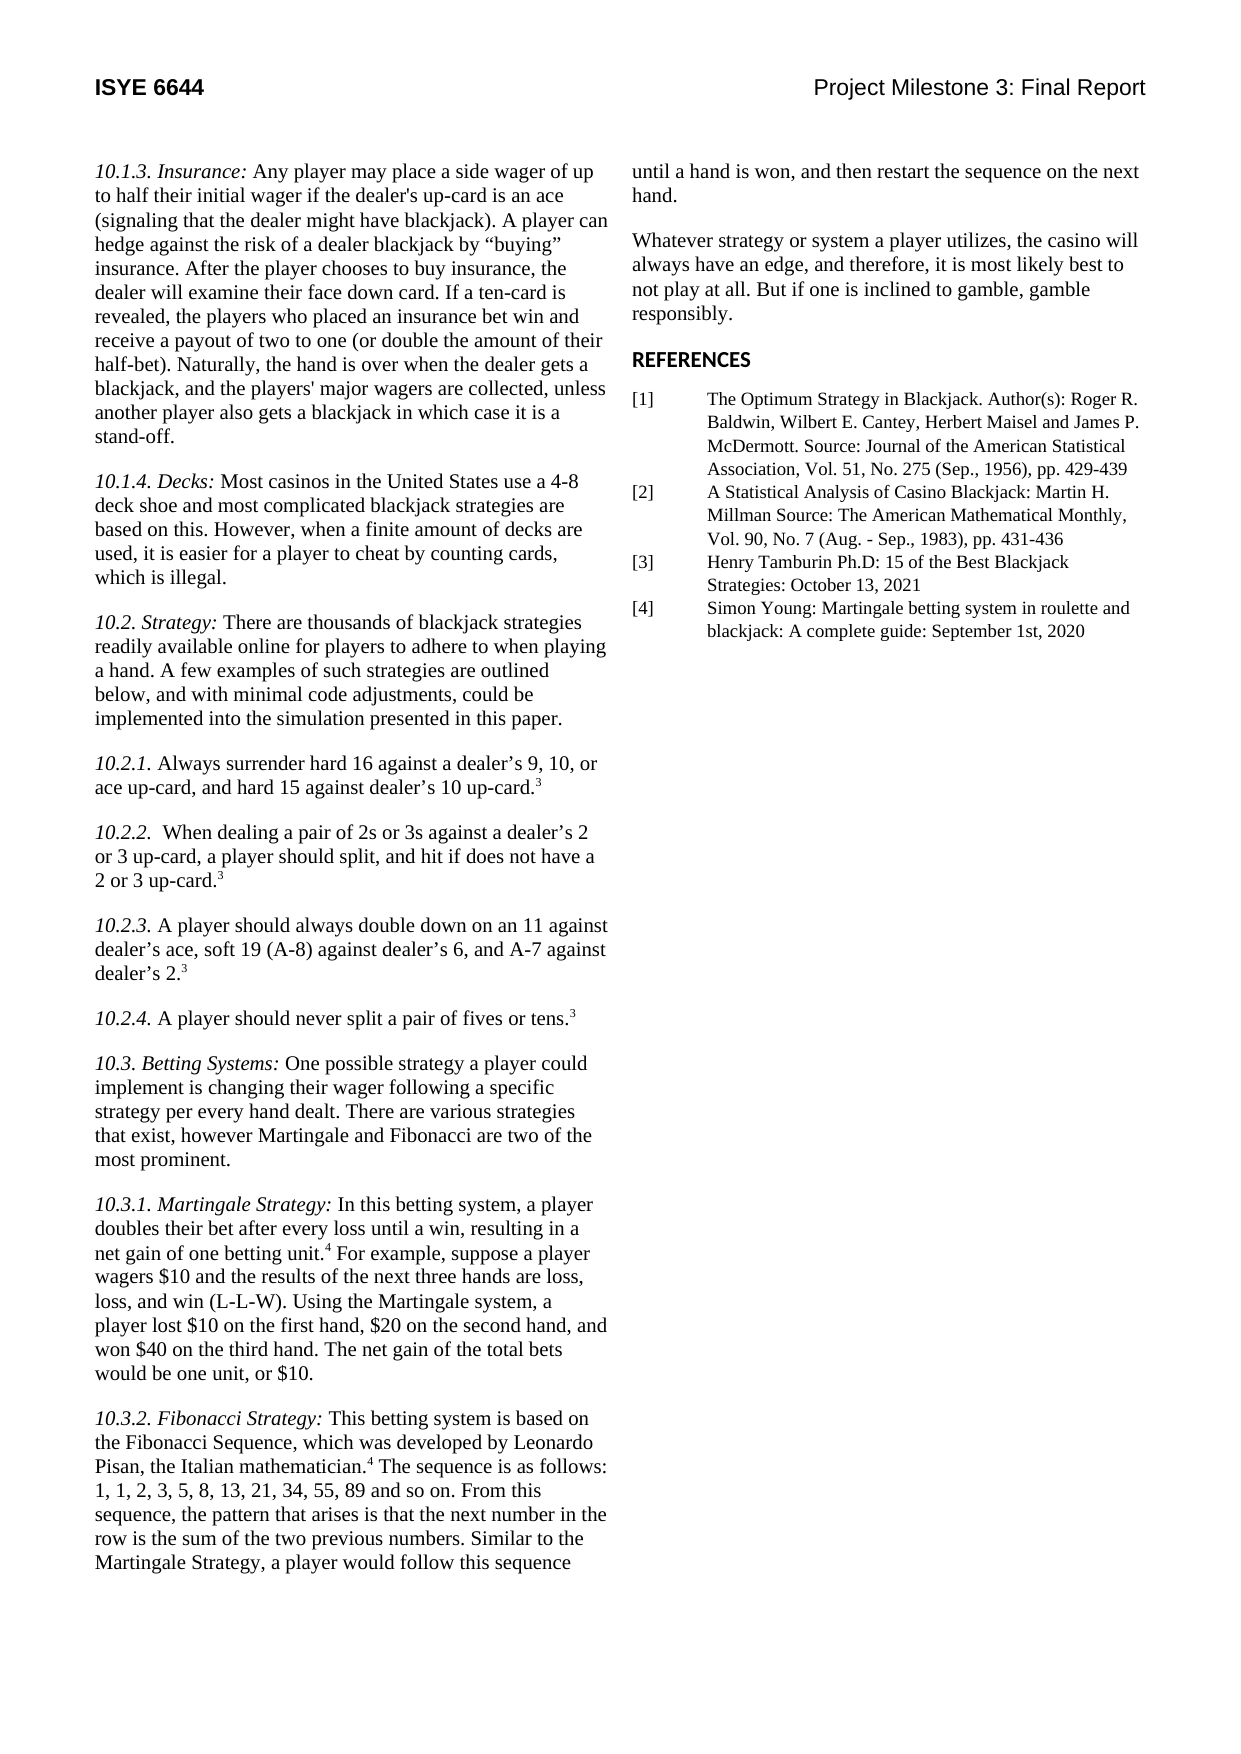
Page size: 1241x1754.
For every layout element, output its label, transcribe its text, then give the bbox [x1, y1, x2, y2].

text 10.1.3. Insurance: Any player may place a side wager of up to half their initial wager if the dealer's up-card is an ace (signaling that the dealer might have blackjack). A player can hedge against the risk of a dealer blackjack by “buying” insurance. After the player chooses to buy insurance, the dealer will examine their face down card. If a ten-card is revealed, the players who placed an insurance bet win and receive a payout of two to one (or double the amount of their half-bet). Naturally, the hand is over when the dealer gets a blackjack, and the players' major wagers are collected, unless another player also gets a blackjack in which case it is a stand-off. [94, 159, 608, 448]
text 10.2.4. A player should never split a pair of fives or tens.3 [94, 1006, 608, 1030]
text 10.2.3. A player should always double down on an 11 against dealer’s ace, soft 19 (A-8) against dealer’s 6, and A-7 against dealer’s 2.3 [94, 913, 608, 985]
text Whatever strategy or system a player utilizes, the casino will always have an edge, and therefore, it is most likely best to not play at all. But if one is inclined to gamble, gamble responsibly. [632, 228, 1146, 324]
text 10.3.2. Fibonacci Strategy: This betting system is based on the Fibonacci Sequence, which was developed by Leonardo Pisan, the Italian mathematician.4 The sequence is as follows: 1, 1, 2, 3, 5, 8, 13, 21, 34, 55, 89 and so on. From this sequence, the pattern that arises is that the next number in the row is the sum of the two previous numbers. Similar to the Martingale Strategy, a player would follow this sequence until a hand is won, and then restart the sequence on the next hand. [94, 1406, 608, 1574]
text Millman Source: The American Mathematical Monthly, Vol. 90, No. 7 (Aug. - Sep., 1983), pp. 431-436 [707, 504, 1146, 549]
text 10.2. Strategy: There are thousands of blackjack strategies readily available online for players to adhere to when playing a hand. A few examples of such strategies are outlined below, and with minimal code adjustments, could be implemented into the simulation presented in this paper. [94, 610, 608, 730]
text 10.2.1. Always surrender hard 16 against a dealer’s 9, 10, or ace up-card, and hard 15 against dealer’s 10 up-card.3 [94, 751, 608, 799]
text 10.2.2. When dealing a pair of 2s or 3s against a dealer’s 2 or 3 up-card, a player should split, and hit if does not have a 2 or 3 up-card.3 [94, 820, 608, 892]
text 10.1.4. Decks: Most casinos in the United States use a 4-8 deck shoe and most complicated blackjack strategies are based on this. However, when a finite amount of decks are used, it is easier for a player to cheat by counting cards, which is illegal. [94, 469, 608, 589]
list Henry Tamburin Ph.D: 15 of the Best Blackjack Strategies: October 13, 2021 [632, 551, 1146, 596]
list Simon Young: Martingale betting system in roulette and blackjack: A complete guide: September 1st, 2020 [632, 597, 1146, 642]
text 10.3. Betting Systems: One possible strategy a player could implement is changing their wager following a specific strategy per every hand dealt. There are various strategies that exist, however Martingale and Fibonacci are two of the most prominent. [94, 1051, 608, 1171]
text REFERENCES [632, 345, 1146, 373]
list The Optimum Strategy in Blackjack. Author(s): Roger R. [632, 388, 1146, 410]
text 10.3.1. Martingale Strategy: In this betting system, a player doubles their bet after every loss until a win, resulting in a net gain of one betting unit.4 For example, suppose a player wagers $10 and the results of the next three hands are loss, loss, and win (L-L-W). Using the Martingale system, a player lost $10 on the first hand, $20 on the second hand, and won $40 on the third hand. The net gain of the total bets would be one unit, or $10. [94, 1192, 608, 1385]
text Baldwin, Wilbert E. Cantey, Herbert Maisel and James P. McDermott. Source: Journal of the American Statistical Association, Vol. 51, No. 275 (Sep., 1956), pp. 429-439 [707, 411, 1146, 479]
list A Statistical Analysis of Casino Blackjack: Martin H. [632, 481, 1146, 503]
